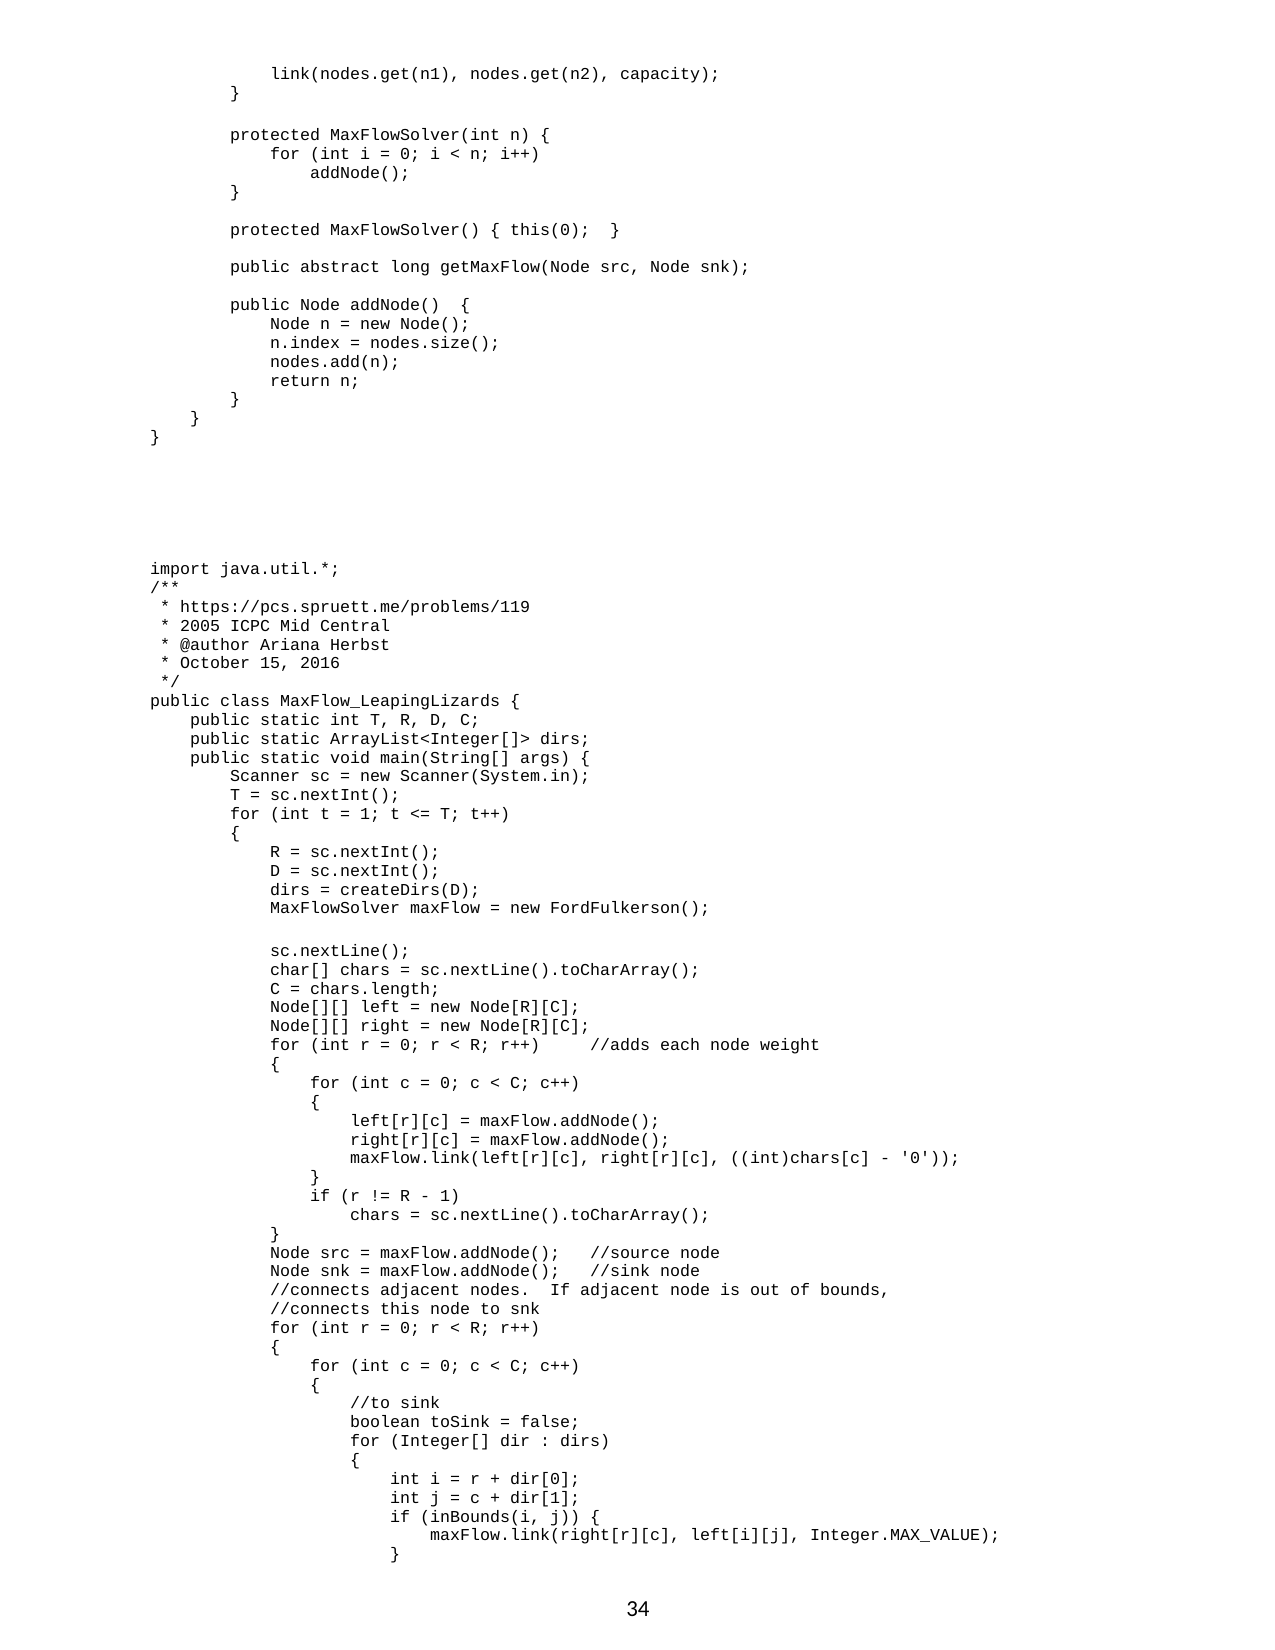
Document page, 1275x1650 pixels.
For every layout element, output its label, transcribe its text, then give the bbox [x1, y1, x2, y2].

text for (int t = 1; t <= T; t++) [150, 806, 1125, 824]
text dirs = createDirs(D); [150, 881, 1125, 900]
text chars = sc.nextLine().toCharArray(); [150, 1206, 1125, 1225]
text boolean toSink = false; [150, 1414, 1125, 1433]
text { [150, 824, 1125, 843]
text { [150, 1376, 1125, 1395]
text Node snk = maxFlow.addNode(); //sink node [150, 1263, 1125, 1282]
text //connects adjacent nodes. If adjacent node is out of bounds, [150, 1282, 1125, 1301]
text D = sc.nextInt(); [150, 862, 1125, 881]
text sc.nextLine(); [150, 942, 1125, 961]
text Scanner sc = new Scanner(System.in); [150, 768, 1125, 787]
text * https://pcs.spruett.me/problems/119 [150, 598, 1125, 617]
text } [150, 1169, 1125, 1188]
text for (int r = 0; r < R; r++) //adds each node weight [150, 1037, 1125, 1056]
text left[r][c] = maxFlow.addNode(); [150, 1112, 1125, 1131]
text if (r != R - 1) [150, 1188, 1125, 1206]
text addNode(); [150, 165, 1125, 183]
text } [150, 1225, 1125, 1244]
text Node[][] left = new Node[R][C]; [150, 999, 1125, 1018]
text for (int c = 0; c < C; c++) [150, 1074, 1125, 1093]
text public class MaxFlow_LeapingLizards { [150, 693, 1125, 711]
text R = sc.nextInt(); [150, 843, 1125, 862]
text if (inBounds(i, j)) { [150, 1508, 1125, 1527]
text int i = r + dir[0]; [150, 1470, 1125, 1489]
text { [150, 1338, 1125, 1357]
text maxFlow.link(left[r][c], right[r][c], ((int)chars[c] - '0')); [150, 1150, 1125, 1169]
text for (int r = 0; r < R; r++) [150, 1319, 1125, 1338]
text return n; [150, 372, 1125, 391]
text for (int i = 0; i < n; i++) [150, 146, 1125, 165]
text maxFlow.link(right[r][c], left[i][j], Integer.MAX_VALUE); [150, 1527, 1125, 1546]
text */ [150, 674, 1125, 693]
text protected MaxFlowSolver() { this(0); } [150, 221, 1125, 240]
text public static int T, R, D, C; [150, 711, 1125, 730]
text link(nodes.get(n1), nodes.get(n2), capacity); [150, 66, 1125, 84]
text public abstract long getMaxFlow(Node src, Node snk); [150, 259, 1125, 278]
text { [150, 1056, 1125, 1074]
text for (Integer[] dir : dirs) [150, 1433, 1125, 1452]
text /** [150, 579, 1125, 598]
text } [150, 429, 1125, 447]
text Node[][] right = new Node[R][C]; [150, 1018, 1125, 1037]
text protected MaxFlowSolver(int n) { [150, 127, 1125, 146]
text char[] chars = sc.nextLine().toCharArray(); [150, 961, 1125, 980]
text } [150, 1546, 1125, 1565]
text } [150, 410, 1125, 429]
text int j = c + dir[1]; [150, 1489, 1125, 1508]
text import java.util.*; [150, 561, 1125, 579]
text for (int c = 0; c < C; c++) [150, 1357, 1125, 1376]
text } [150, 183, 1125, 202]
text Node src = maxFlow.addNode(); //source node [150, 1244, 1125, 1263]
text //to sink [150, 1395, 1125, 1414]
text public Node addNode() { [150, 297, 1125, 316]
text //connects this node to snk [150, 1301, 1125, 1319]
text n.index = nodes.size(); [150, 334, 1125, 353]
text public static ArrayList<Integer[]> dirs; [150, 730, 1125, 749]
text right[r][c] = maxFlow.addNode(); [150, 1131, 1125, 1150]
text public static void main(String[] args) { [150, 749, 1125, 768]
text * October 15, 2016 [150, 655, 1125, 674]
text T = sc.nextInt(); [150, 787, 1125, 806]
text nodes.add(n); [150, 353, 1125, 372]
text C = chars.length; [150, 980, 1125, 999]
text * 2005 ICPC Mid Central [150, 617, 1125, 636]
text } [150, 84, 1125, 103]
text { [150, 1452, 1125, 1470]
text MaxFlowSolver maxFlow = new FordFulkerson(); [150, 900, 1125, 919]
text * @author Ariana Herbst [150, 636, 1125, 655]
text } [150, 391, 1125, 410]
text Node n = new Node(); [150, 316, 1125, 334]
text { [150, 1093, 1125, 1112]
